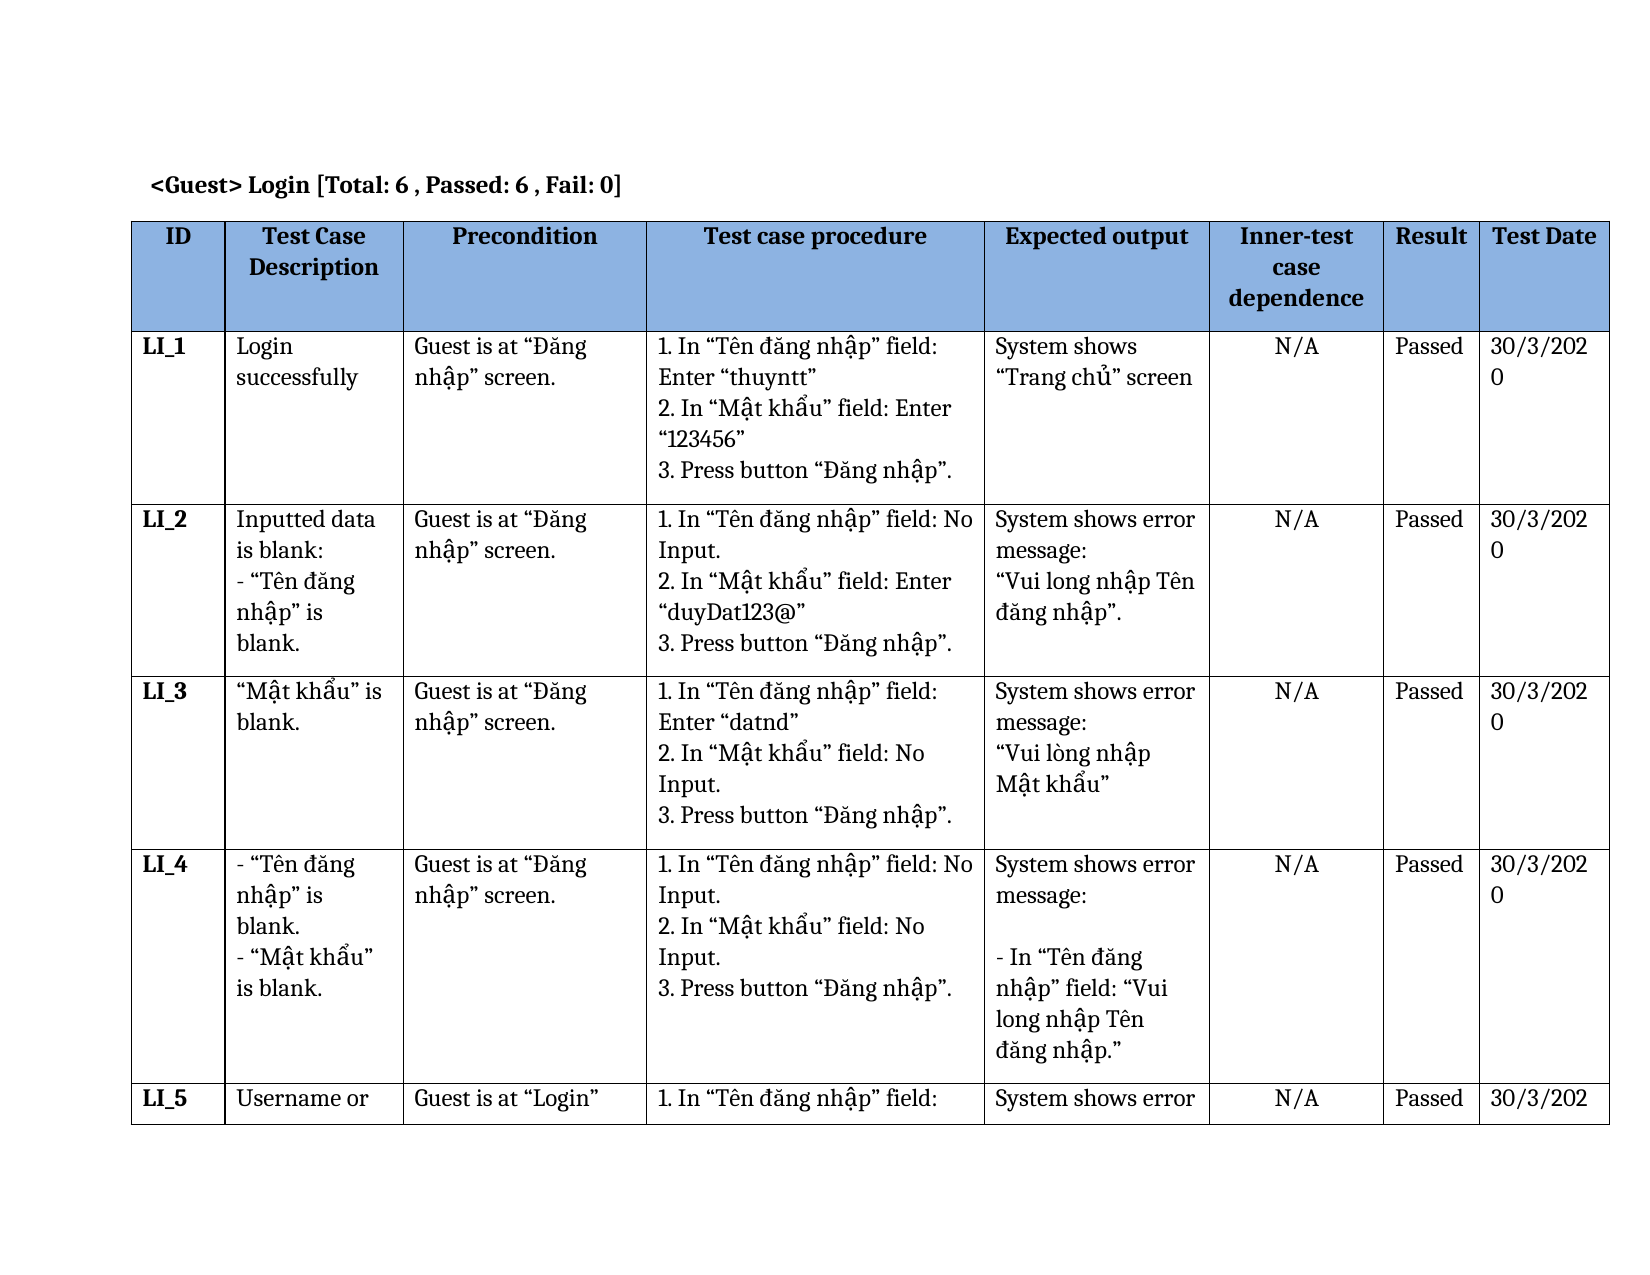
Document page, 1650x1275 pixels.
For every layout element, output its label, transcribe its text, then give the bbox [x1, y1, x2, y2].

table_cell 1. In “Tên đăng nhập” field: No Input. 2. In “Mật khẩu” field: No Input. 3. Press button “Đăng nhập”. [647, 850, 984, 1083]
table_cell LI_5 [132, 1084, 224, 1124]
table_cell Guest is at “Đăng nhập” screen. [404, 332, 646, 503]
table_cell System shows error message: “Vui lòng nhập Mật khẩu” [985, 677, 1209, 848]
table_cell - “Tên đăng nhập” is blank. - “Mật khẩu” is blank. [226, 850, 403, 1083]
table_cell LI_4 [132, 850, 224, 1083]
table_cell Guest is at “Đăng nhập” screen. [404, 677, 646, 848]
table_header Test Date [1480, 222, 1609, 331]
table_header Result [1384, 222, 1479, 331]
table_cell 1. In “Tên đăng nhập” field: Enter “datnd” 2. In “Mật khẩu” field: Enter “duyDat123456@” 3. Press button “Đăng nhập”. [647, 1084, 984, 1124]
table_cell Inputted data is blank: - “Tên đăng nhập” is blank. [226, 505, 403, 676]
table_cell LI_1 [132, 332, 224, 503]
table_cell 1. In “Tên đăng nhập” field: No Input. 2. In “Mật khẩu” field: Enter “duyDat123@” 3. Press button “Đăng nhập”. [647, 505, 984, 676]
table_cell N/A [1210, 850, 1383, 1083]
table_header Test Case Description [226, 222, 403, 331]
table_header ID [132, 222, 224, 331]
table_cell Passed [1384, 850, 1479, 1083]
table_cell N/A [1210, 332, 1383, 503]
table_cell N/A [1210, 1084, 1383, 1124]
table_cell Login successfully [226, 332, 403, 503]
table_header Precondition [404, 222, 646, 331]
table_cell System shows “Trang chủ” screen [985, 332, 1209, 503]
table_cell System shows error message: - In “Tên đăng nhập” field: “Vui long nhập Tên đăng nhập.” [985, 850, 1209, 1083]
table_cell 1. In “Tên đăng nhập” field: Enter “thuyntt” 2. In “Mật khẩu” field: Enter “123456” 3. Press button “Đăng nhập”. [647, 332, 984, 503]
table_header Inner-test case dependence [1210, 222, 1383, 331]
table_cell Passed [1384, 677, 1479, 848]
table_cell Guest is at “Đăng nhập” screen. [404, 850, 646, 1083]
table_cell Guest is at “Login” screen [404, 1084, 646, 1124]
table_cell LI_2 [132, 505, 224, 676]
table_header Test case procedure [647, 222, 984, 331]
table_cell System shows error message: “Vui long nhập Tên đăng nhập”. [985, 505, 1209, 676]
table_cell “Mật khẩu” is blank. [226, 677, 403, 848]
table_cell 1. In “Tên đăng nhập” field: Enter “datnd” 2. In “Mật khẩu” field: No Input. 3. Press button “Đăng nhập”. [647, 677, 984, 848]
table_cell Passed [1384, 332, 1479, 503]
table_cell N/A [1210, 505, 1383, 676]
table_cell N/A [1210, 677, 1383, 848]
table_cell Guest is at “Đăng nhập” screen. [404, 505, 646, 676]
subtitle <Guest> Login [Total: 6 , Passed: 6 , Fail: 0] [150, 171, 1500, 199]
table_cell Username or Password not correct [226, 1084, 403, 1124]
table_cell 30/3/2020 [1480, 332, 1609, 503]
table_cell 30/3/2020 [1480, 1084, 1609, 1124]
table_cell System shows error message “Tên đăng nhập hoặc mật khẩu không đúng.” [985, 1084, 1209, 1124]
table_cell 30/3/2020 [1480, 677, 1609, 848]
table_cell Passed [1384, 505, 1479, 676]
table_cell LI_3 [132, 677, 224, 848]
table_cell 30/3/2020 [1480, 505, 1609, 676]
table_header Expected output [985, 222, 1209, 331]
table_cell 30/3/2020 [1480, 850, 1609, 1083]
table_cell Passed [1384, 1084, 1479, 1124]
